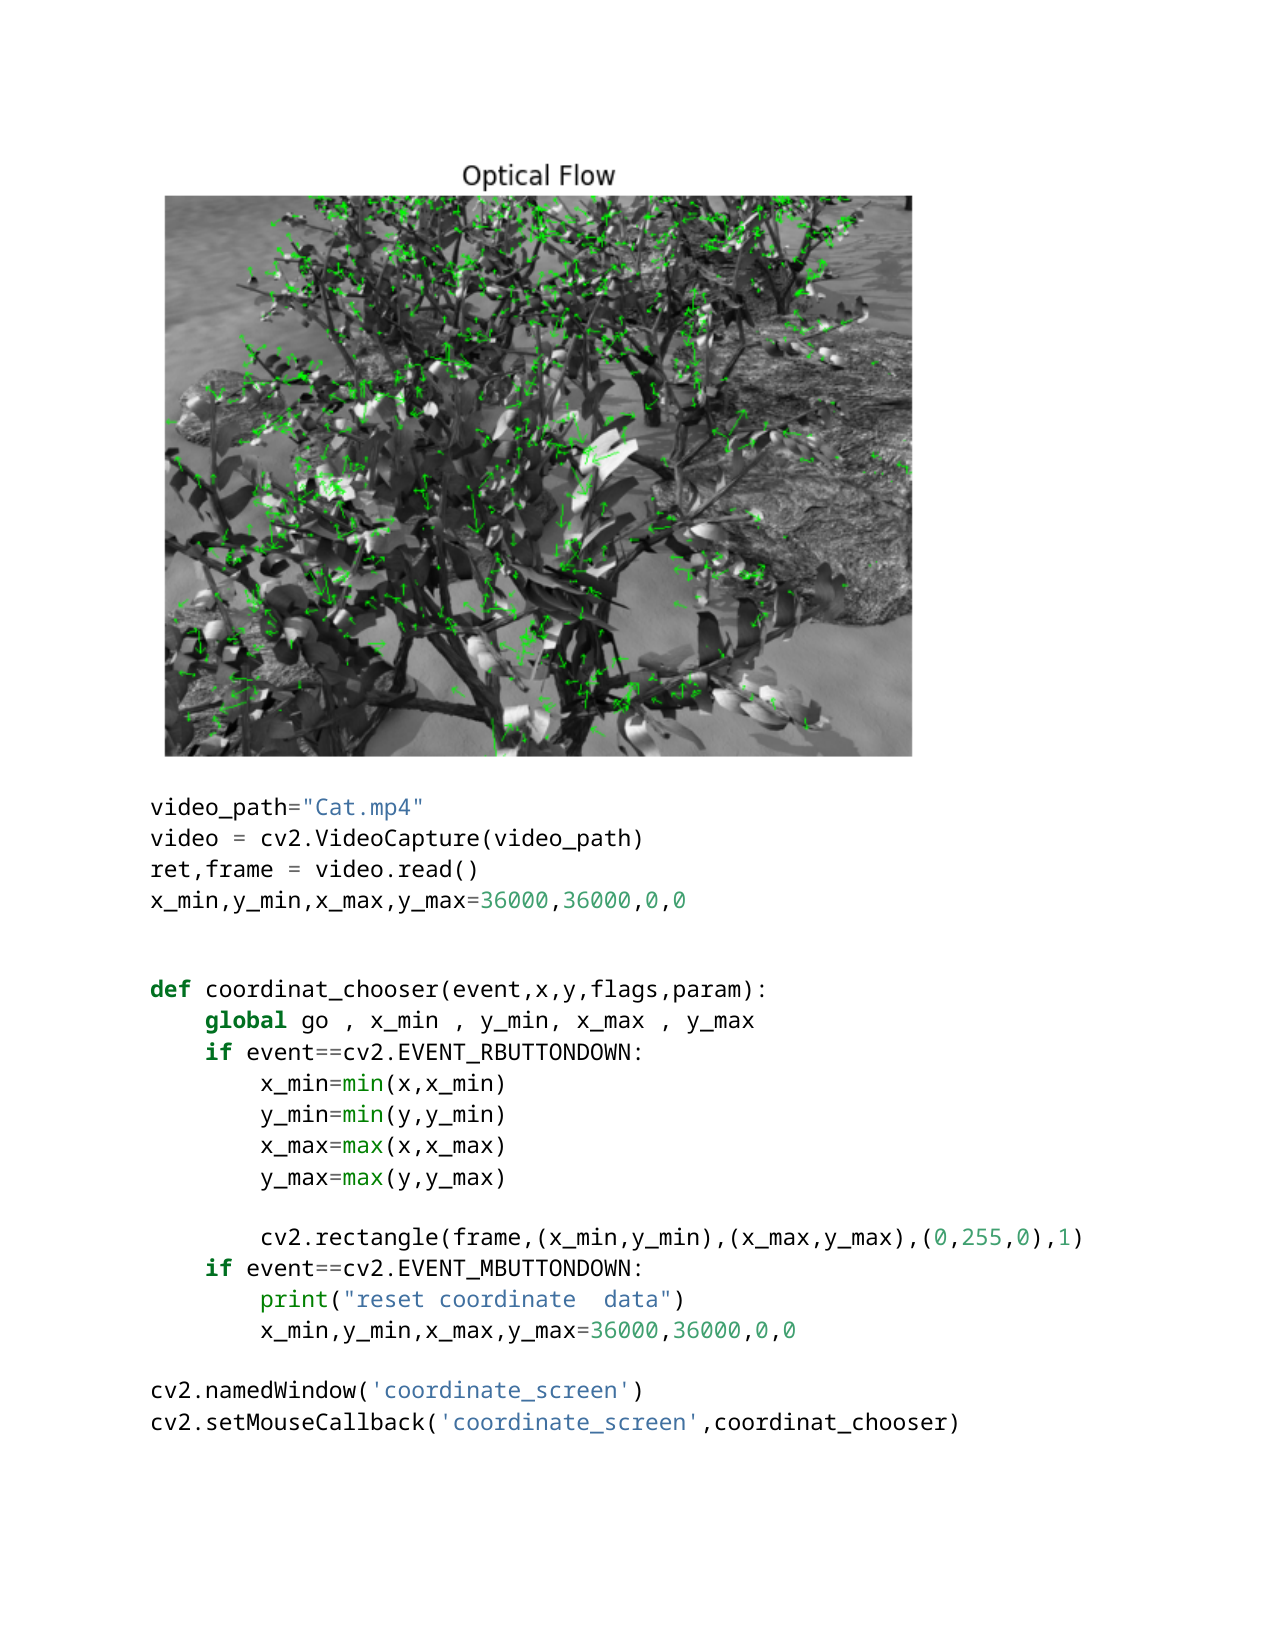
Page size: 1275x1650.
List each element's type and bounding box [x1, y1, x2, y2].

picture [150, 150, 926, 772]
text [150, 791, 1125, 1494]
